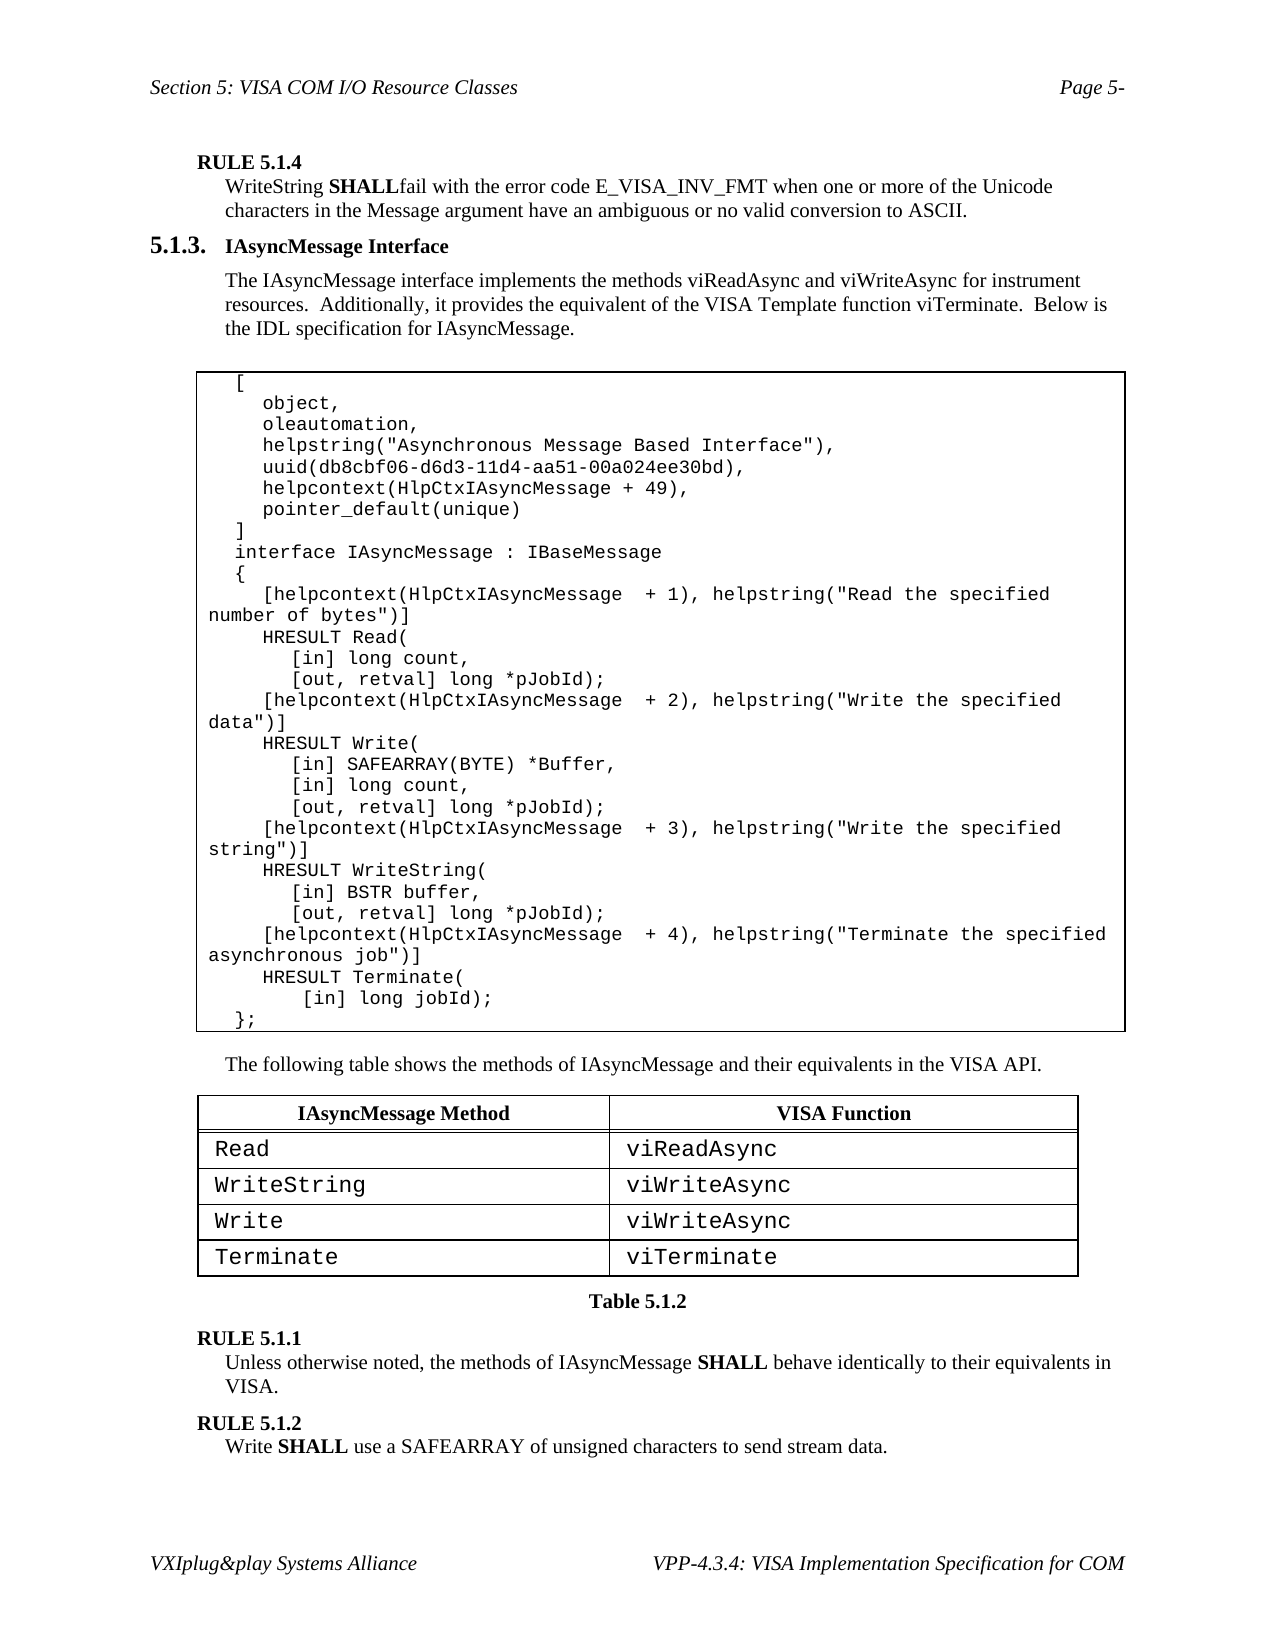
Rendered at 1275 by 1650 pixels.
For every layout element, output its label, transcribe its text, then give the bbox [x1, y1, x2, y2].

text IAsyncMessage Interface [150, 231, 1125, 259]
table_cell viWriteAsync [610, 1205, 1077, 1239]
table_cell viReadAsync [610, 1133, 1077, 1168]
text Unless otherwise noted, the methods of IAsyncMessage SHALL behave identically to their equivalents in VISA. [225, 1350, 1125, 1398]
table_cell Read [199, 1133, 609, 1168]
text The IAsyncMessage interface implements the methods viReadAsync and viWriteAsync for instrument resources. Additionally, it provides the equivalent of the VISA Template function viTerminate. Below is the IDL specification for IAsyncMessage. [225, 268, 1125, 340]
text WriteString SHALLfail with the error code E_VISA_INV_FMT when one or more of the Unicode characters in the Message argument have an ambiguous or no valid conversion to ASCII. [225, 174, 1125, 222]
text Table 5.1.2 [150, 1289, 1125, 1313]
table_cell Terminate [199, 1241, 609, 1275]
table_cell WriteString [199, 1169, 609, 1203]
table_header [ object, oleautomation, helpstring("Asynchronous Message Based Interface"), uuid(db8cbf06-d6d3-11d4-aa51-00a024ee30bd), helpcontext(HlpCtxIAsyncMessage + 49), pointer_default(unique) ] interface IAsyncMessage : IBaseMessage { [helpcontext(HlpCtxIAsyncMessage + 1), helpstring("Read the specified number of bytes")] HRESULT Read( [in] long count, [out, retval] long *pJobId); [helpcontext(HlpCtxIAsyncMessage + 2), helpstring("Write the specified data")] HRESULT Write( [in] SAFEARRAY(BYTE) *Buffer, [in] long count, [out, retval] long *pJobId); [helpcontext(HlpCtxIAsyncMessage + 3), helpstring("Write the specified string")] HRESULT WriteString( [in] BSTR buffer, [out, retval] long *pJobId); [helpcontext(HlpCtxIAsyncMessage + 4), helpstring("Terminate the specified asynchronous job")] HRESULT Terminate( [in] long jobId); }; [197, 373, 1124, 1031]
text Write SHALL use a SAFEARRAY of unsigned characters to send stream data. [225, 1434, 1125, 1458]
table_header VISA Function [610, 1096, 1077, 1129]
table_cell Write [199, 1205, 609, 1239]
table_cell viWriteAsync [610, 1169, 1077, 1203]
table_header IAsyncMessage Method [199, 1096, 609, 1129]
text The following table shows the methods of IAsyncMessage and their equivalents in the VISA API. [225, 1051, 1125, 1076]
table_cell viTerminate [610, 1241, 1077, 1275]
